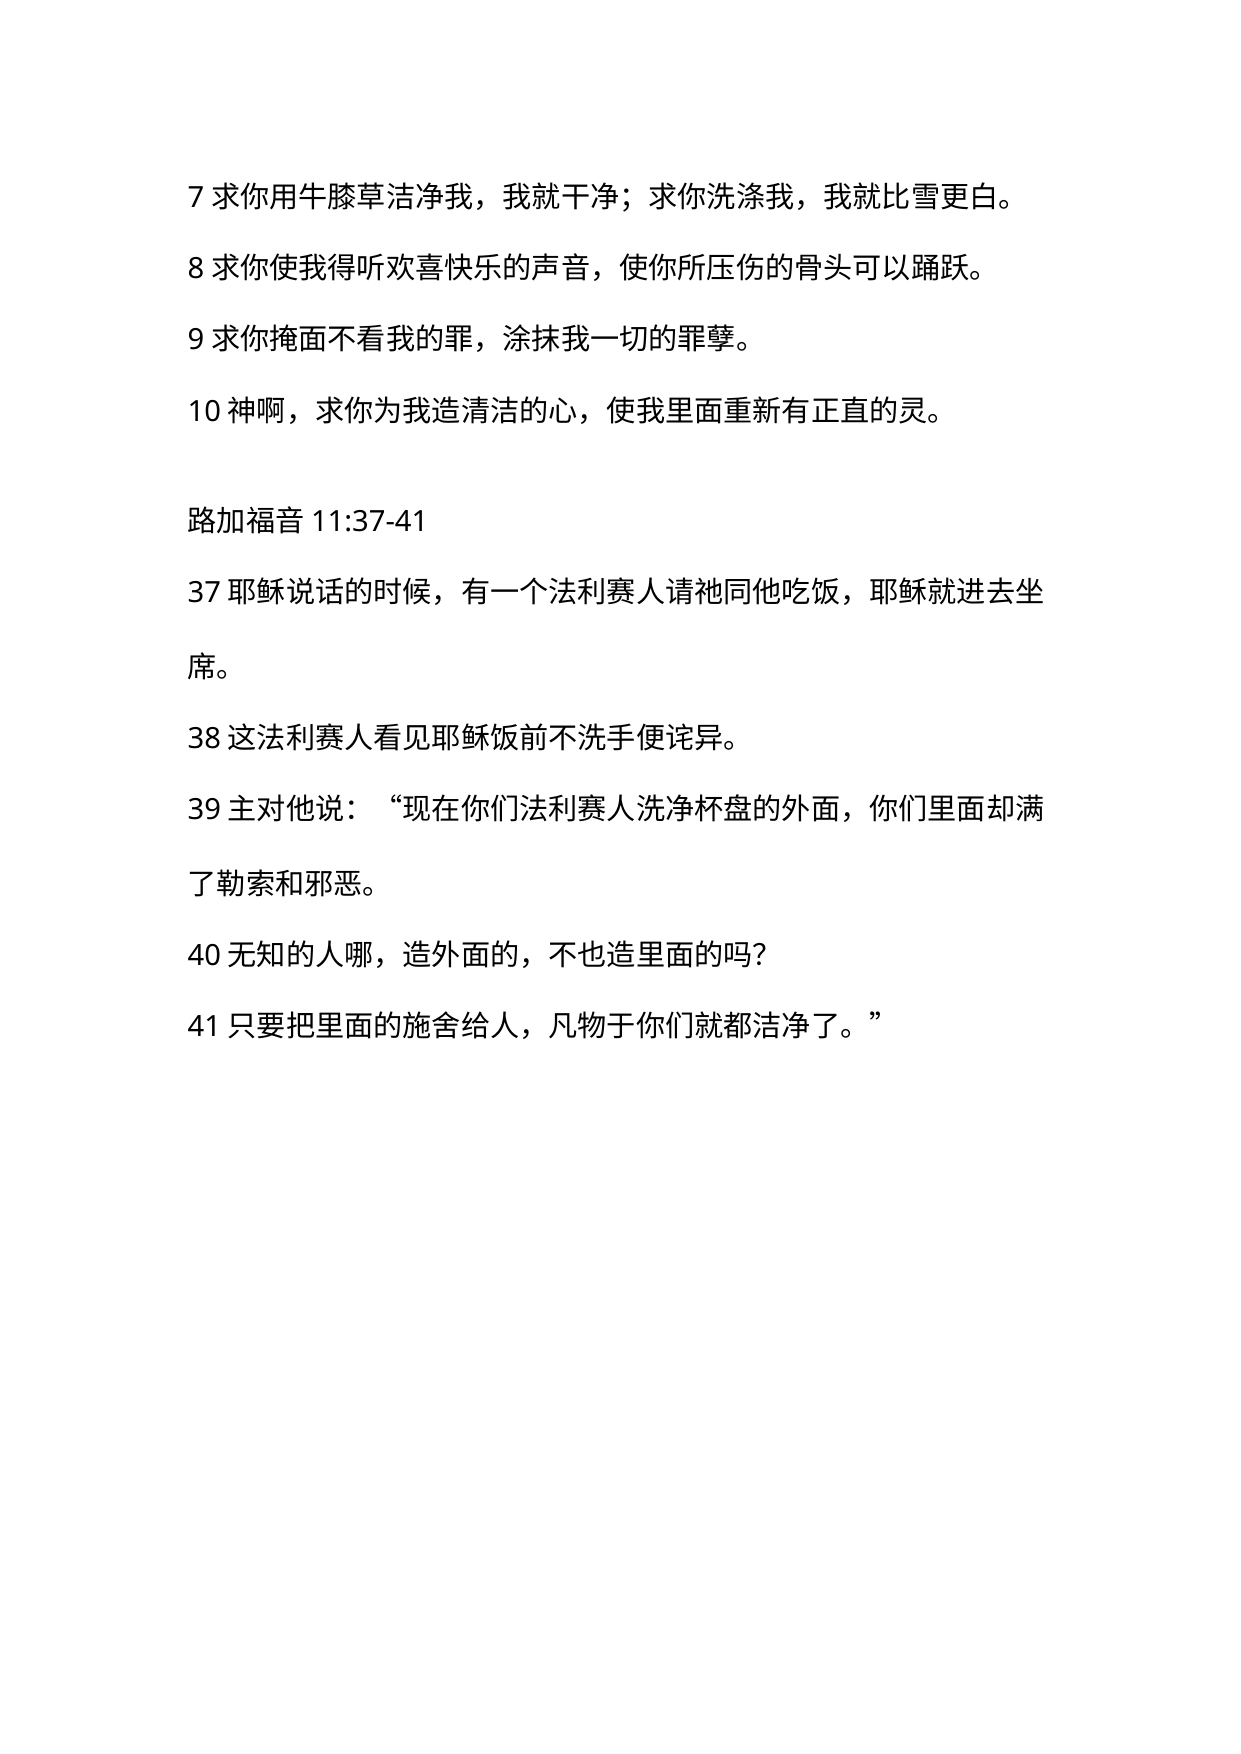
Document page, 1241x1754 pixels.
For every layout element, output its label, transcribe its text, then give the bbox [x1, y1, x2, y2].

text 38 这法利赛人看见耶稣饭前不洗手便诧异。 [187, 703, 1053, 768]
text 8 求你使我得听欢喜快乐的声音，使你所压伤的骨头可以踊跃。 [187, 233, 1053, 298]
text 路加福音 11:37-41 [187, 486, 1053, 551]
text 10 神啊，求你为我造清洁的心，使我里面重新有正直的灵。 [187, 376, 1053, 441]
text 39 主对他说：“现在你们法利赛人洗净杯盘的外面，你们里面却满了勒索和邪恶。 [187, 774, 1053, 914]
text 41 只要把里面的施舍给人，凡物于你们就都洁净了。” [187, 992, 1053, 1057]
text 9 求你掩面不看我的罪，涂抹我一切的罪孽。 [187, 305, 1053, 370]
text 7 求你用牛膝草洁净我，我就干净；求你洗涤我，我就比雪更白。 [187, 162, 1053, 227]
text 37 耶稣说话的时候，有一个法利赛人请祂同他吃饭，耶稣就进去坐席。 [187, 557, 1053, 697]
text 40 无知的人哪，造外面的，不也造里面的吗？ [187, 920, 1053, 985]
